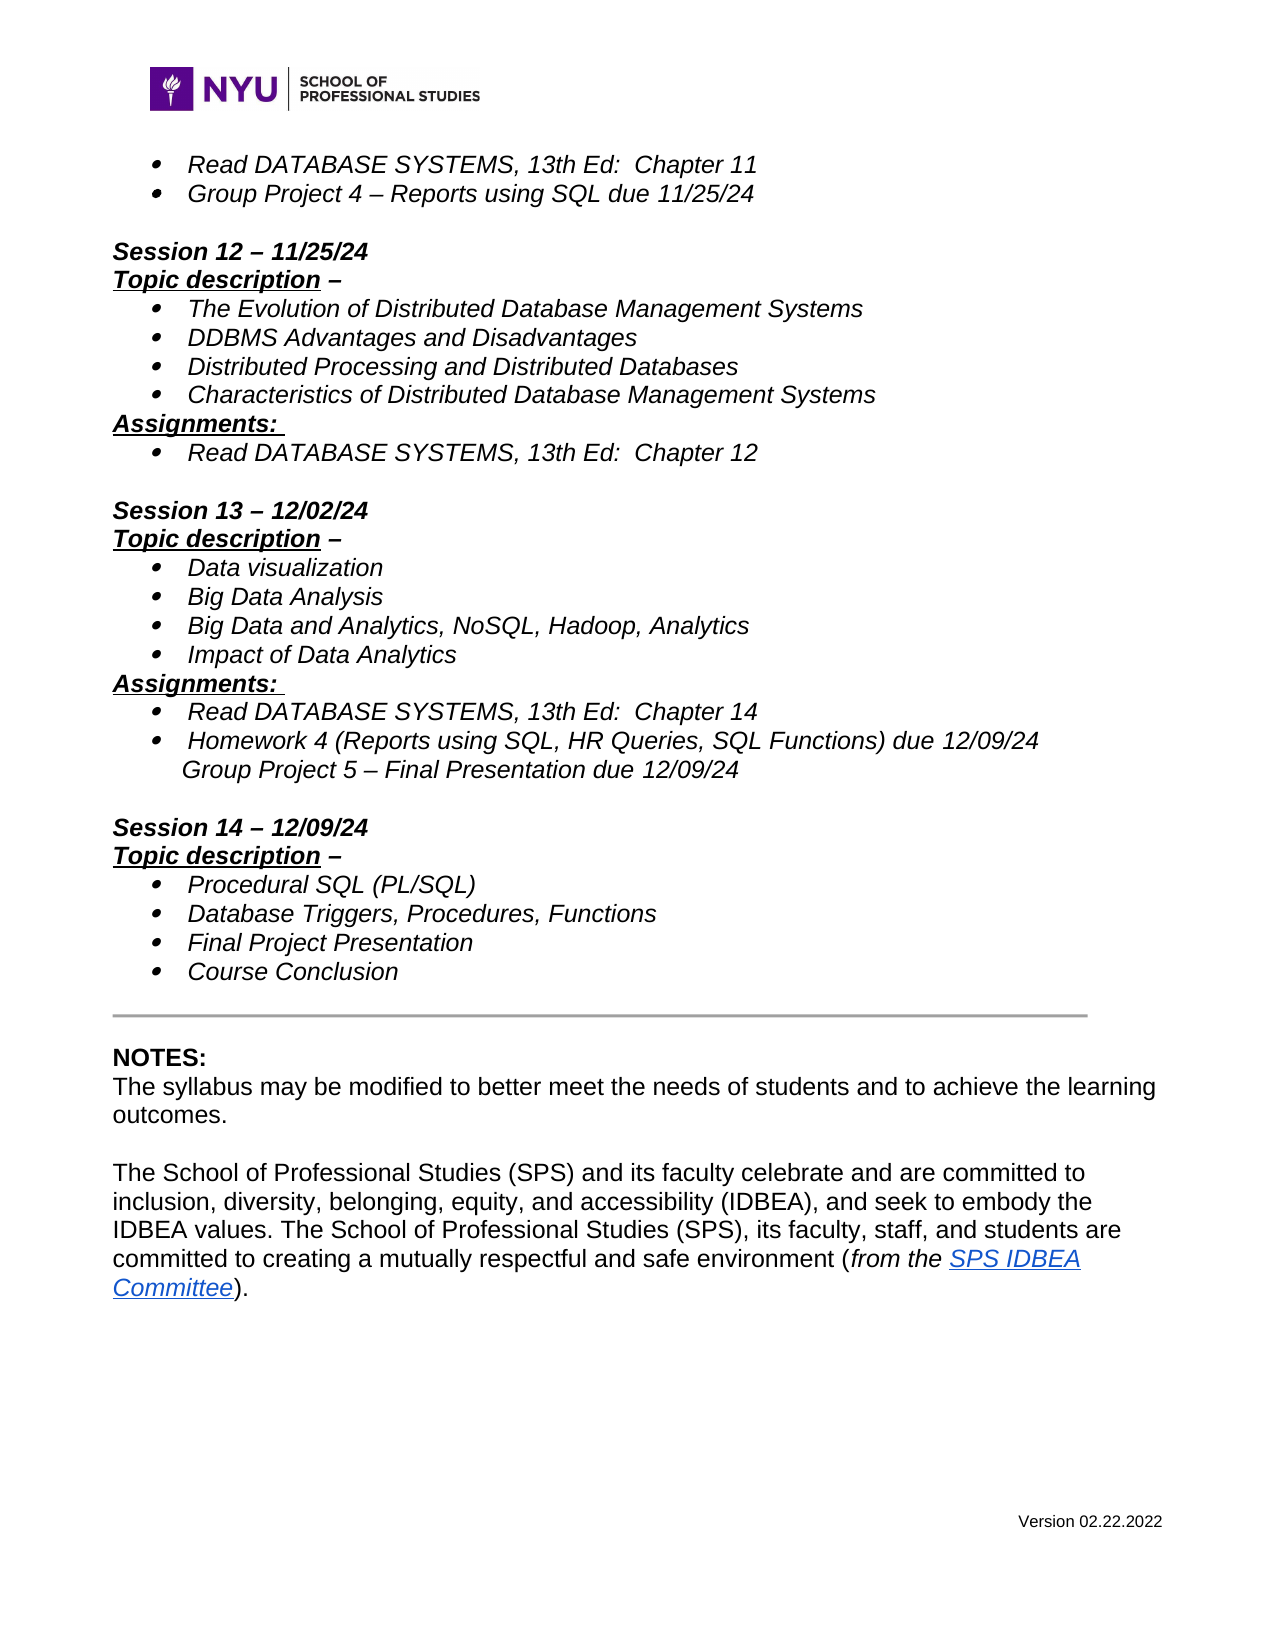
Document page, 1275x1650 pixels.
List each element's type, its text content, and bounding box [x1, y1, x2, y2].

list Data visualization [150, 553, 1162, 582]
list Distributed Processing and Distributed Databases [150, 352, 1162, 381]
text The syllabus may be modified to better meet the needs of students and to achieve the learning outcomes. [112, 1072, 1162, 1129]
text Assignments: [112, 409, 1162, 438]
list Impact of Data Analytics [150, 640, 1162, 669]
text Assignments: [112, 669, 1162, 697]
list Course Conclusion [150, 957, 1162, 986]
text Session 13 – [112, 496, 1162, 524]
list Read DATABASE SYSTEMS, 13th Ed: Chapter 11 [150, 150, 1162, 179]
text Session 12 – [112, 236, 1162, 265]
text Group Project 5 – Final Presentation due [112, 755, 1162, 784]
list Big Data Analysis [150, 582, 1162, 611]
text Session 14 – [112, 813, 1162, 841]
list Database Triggers, Procedures, Functions [150, 899, 1162, 928]
list Group Project 4 – Reports using SQL due [150, 179, 1162, 208]
list Big Data and Analytics, NoSQL, Hadoop, Analytics [150, 611, 1162, 640]
list DDBMS Advantages and Disadvantages [150, 323, 1162, 352]
text NOTES: [112, 1043, 1162, 1072]
text Topic description – [112, 841, 1162, 870]
text Topic description – [112, 524, 1162, 553]
text Topic description – [112, 265, 1162, 294]
list Final Project Presentation [150, 928, 1162, 957]
list Homework 4 (Reports using SQL, HR Queries, SQL Functions) due [150, 726, 1162, 755]
list Procedural SQL (PL/SQL) [150, 870, 1162, 899]
list The Evolution of Distributed Database Management Systems [150, 294, 1162, 323]
list Characteristics of Distributed Database Management Systems [150, 381, 1162, 409]
text The School of Professional Studies (SPS) and its faculty celebrate and are committed to inclusion, diversity, belonging, equity, and accessibility (IDBEA), and seek to embody the IDBEA values. The School of Professional Studies (SPS), its faculty, staff, and students are committed to creating a mutually respectful and safe environment (from the SPS IDBEA Committee). [112, 1158, 1162, 1302]
list Read DATABASE SYSTEMS, 13th Ed: Chapter 12 [150, 438, 1162, 467]
list Read DATABASE SYSTEMS, 13th Ed: Chapter 14 [150, 697, 1162, 726]
picture [150, 67, 480, 111]
